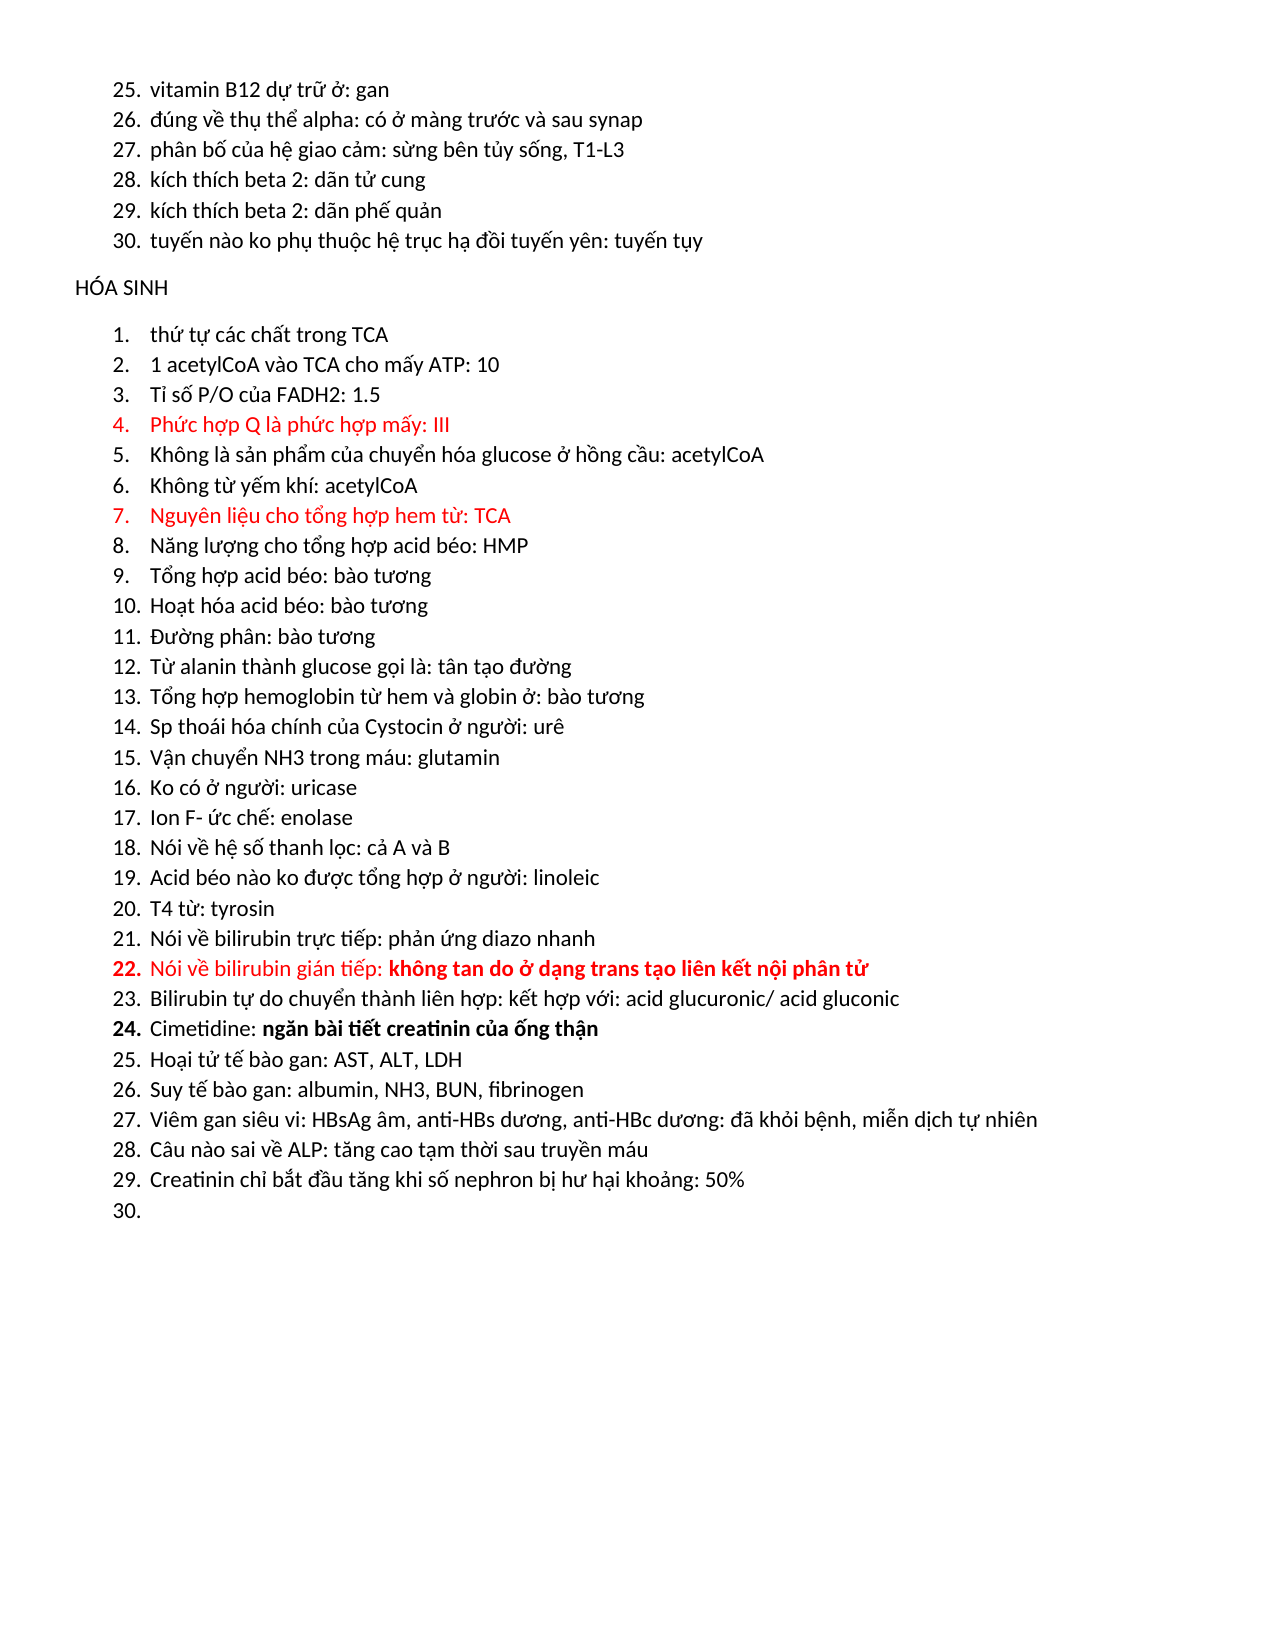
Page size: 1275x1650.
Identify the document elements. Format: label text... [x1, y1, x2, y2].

list Ion F- ức chế: enolase [112, 803, 1200, 831]
list Viêm gan siêu vi: HBsAg âm, anti-HBs dương, anti-HBc dương: đã khỏi bệnh, miễn dịch tự nhiên [112, 1105, 1200, 1133]
list Đường phân: bào tương [112, 622, 1200, 650]
list Tỉ số P/O của FADH2: 1.5 [112, 380, 1200, 408]
list Bilirubin tự do chuyển thành liên hợp: kết hợp với: acid glucuronic/ acid gluconic [112, 984, 1200, 1012]
list Suy tế bào gan: albumin, NH3, BUN, fibrinogen [112, 1075, 1200, 1103]
list Tổng hợp hemoglobin từ hem và globin ở: bào tương [112, 682, 1200, 710]
list Nói về hệ số thanh lọc: cả A và B [112, 833, 1200, 861]
list Nguyên liệu cho tổng hợp hem từ: TCA [112, 501, 1200, 529]
list T4 từ: tyrosin [112, 894, 1200, 922]
list vitamin B12 dự trữ ở: gan [112, 75, 1200, 103]
list Không từ yếm khí: acetylCoA [112, 471, 1200, 499]
list Creatinin chỉ bắt đầu tăng khi số nephron bị hư hại khoảng: 50% [112, 1166, 1200, 1194]
list Cimetidine: ngăn bài tiết creatinin của ống thận [112, 1014, 1200, 1043]
text HÓA SINH [75, 273, 1200, 301]
list phân bố của hệ giao cảm: sừng bên tủy sống, T1-L3 [112, 135, 1200, 163]
list Năng lượng cho tổng hợp acid béo: HMP [112, 531, 1200, 559]
list Hoại tử tế bào gan: AST, ALT, LDH [112, 1045, 1200, 1073]
list kích thích beta 2: dãn phế quản [112, 196, 1200, 224]
list 1 acetylCoA vào TCA cho mấy ATP: 10 [112, 350, 1200, 378]
list Acid béo nào ko được tổng hợp ở người: linoleic [112, 863, 1200, 892]
list đúng về thụ thể alpha: có ở màng trước và sau synap [112, 105, 1200, 133]
list Từ alanin thành glucose gọi là: tân tạo đường [112, 652, 1200, 680]
list Hoạt hóa acid béo: bào tương [112, 592, 1200, 620]
list tuyến nào ko phụ thuộc hệ trục hạ đồi tuyến yên: tuyến tụy [112, 226, 1200, 254]
list kích thích beta 2: dãn tử cung [112, 166, 1200, 194]
list Vận chuyển NH3 trong máu: glutamin [112, 743, 1200, 771]
list Nói về bilirubin gián tiếp: không tan do ở dạng trans tạo liên kết nội phân tử [112, 954, 1200, 982]
list Câu nào sai về ALP: tăng cao tạm thời sau truyền máu [112, 1135, 1200, 1163]
list Ko có ở người: uricase [112, 773, 1200, 801]
list Sp thoái hóa chính của Cystocin ở người: urê [112, 712, 1200, 741]
list thứ tự các chất trong TCA [112, 320, 1200, 348]
list Không là sản phẩm của chuyển hóa glucose ở hồng cầu: acetylCoA [112, 441, 1200, 469]
list Tổng hợp acid béo: bào tương [112, 561, 1200, 589]
list Nói về bilirubin trực tiếp: phản ứng diazo nhanh [112, 924, 1200, 952]
list Phức hợp Q là phức hợp mấy: III [112, 410, 1200, 438]
